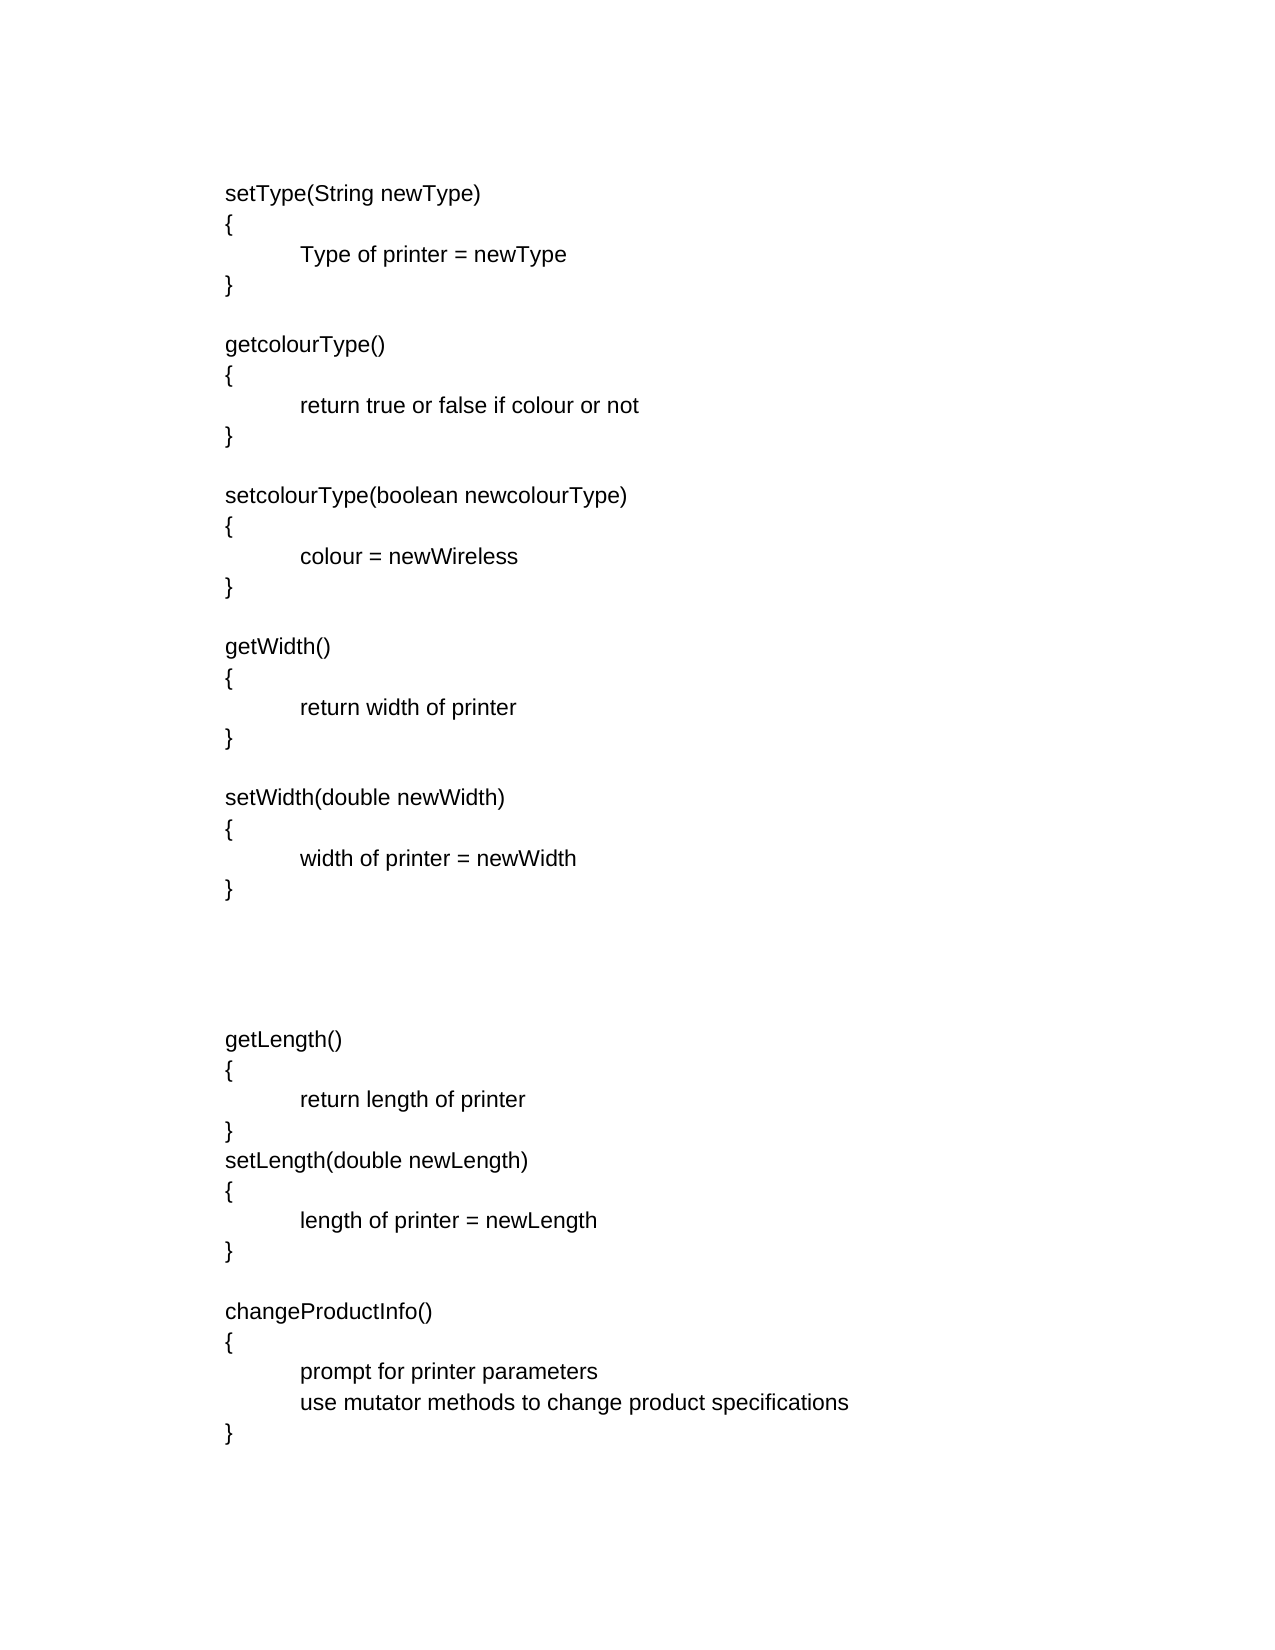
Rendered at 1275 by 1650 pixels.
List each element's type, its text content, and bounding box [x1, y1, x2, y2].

text { [150, 814, 1125, 841]
text { [150, 1177, 1125, 1203]
text getLength() [150, 1026, 1125, 1052]
text colour = newWireless [150, 543, 1125, 569]
text return true or false if colour or not [150, 392, 1125, 418]
text } [150, 1117, 1125, 1143]
text } [225, 1419, 1125, 1445]
text setWidth(double newWidth) [150, 784, 1125, 811]
text { [150, 361, 1125, 388]
text length of printer = newLength [150, 1207, 1125, 1234]
text { [150, 663, 1125, 690]
text getWidth() [150, 633, 1125, 660]
text return width of printer [150, 694, 1125, 720]
text } [150, 724, 1125, 750]
text setType(String newType) [150, 180, 1125, 207]
text use mutator methods to change product specifications [150, 1388, 1125, 1415]
text getcolourType() [150, 331, 1125, 358]
text { [150, 512, 1125, 539]
text } [150, 573, 1125, 599]
text width of printer = newWidth [150, 845, 1125, 871]
text Type of printer = newType [150, 241, 1125, 267]
text changeProductInfo() [150, 1298, 1125, 1324]
text } [150, 422, 1125, 448]
text return length of printer [150, 1086, 1125, 1113]
text { [150, 1328, 1125, 1354]
text { [150, 1056, 1125, 1083]
text } [150, 875, 1125, 901]
text } [150, 1237, 1125, 1264]
text { [150, 210, 1125, 237]
text prompt for printer parameters [150, 1358, 1125, 1385]
text setcolourType(boolean newcolourType) [150, 482, 1125, 509]
text } [150, 271, 1125, 297]
text setLength(double newLength) [150, 1147, 1125, 1173]
